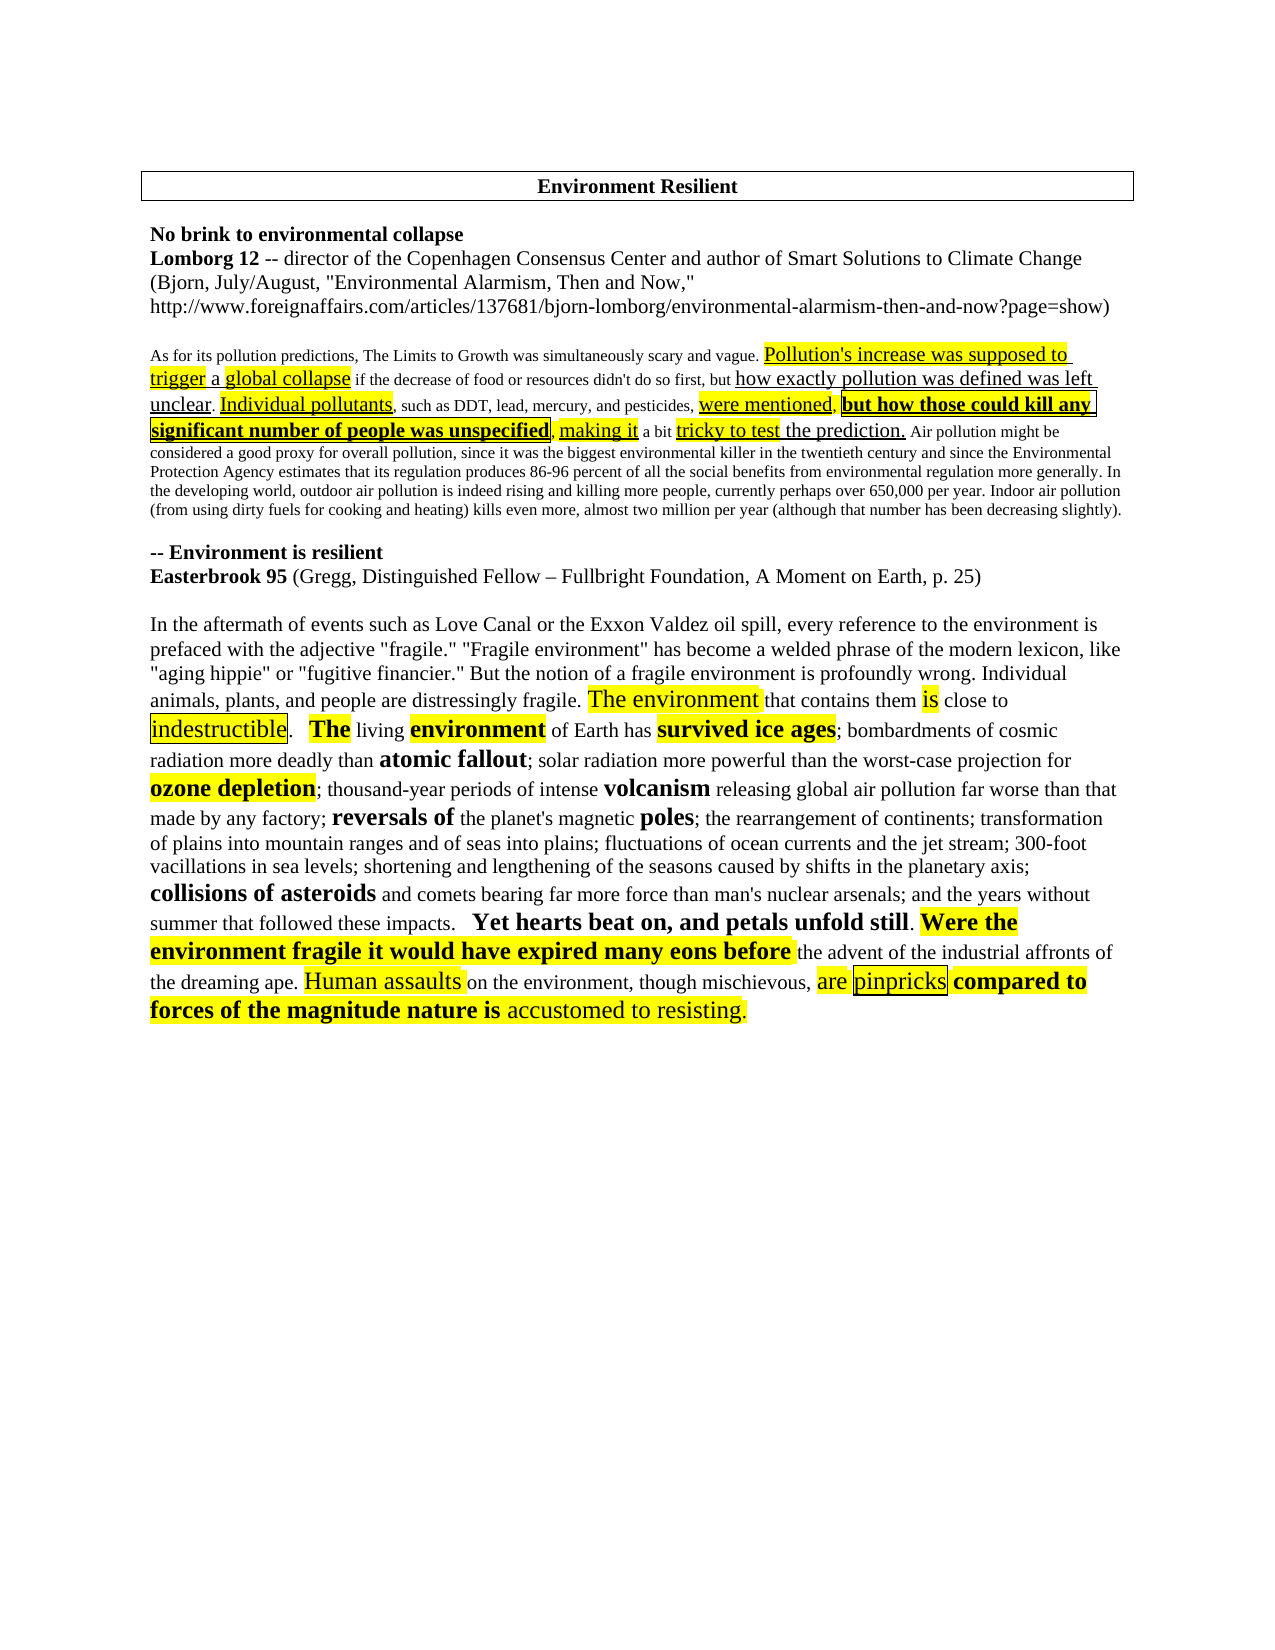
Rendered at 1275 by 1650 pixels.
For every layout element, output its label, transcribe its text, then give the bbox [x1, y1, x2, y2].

text Lomborg 12 -- director of the Copenhagen Consensus Center and author of Smart Solutions to Climate Change (Bjorn, July/August, "Environmental Alarmism, Then and Now," http://www.foreignaffairs.com/articles/137681/bjorn-lomborg/environmental-alarmism-then-and-now?page=show) [150, 246, 1125, 318]
subtitle Environment Resilient [142, 172, 1133, 200]
subtitle -- Environment is resilient [150, 540, 1125, 564]
text As for its pollution predictions, The Limits to Growth was simultaneously scary and vague. Pollution's increase was supposed to trigger a global collapse if the decrease of food or resources didn't do so first, but how exactly pollution was defined was left unclear. Individual pollutants, such as DDT, lead, mercury, and pesticides, were mentioned, but how those could kill any significant number of people was unspecified, making it a bit tricky to test the prediction. Air pollution might be considered a good proxy for overall pollution, since it was the biggest environmental killer in the twentieth century and since the Environmental Protection Agency estimates that its regulation produces 86-96 percent of all the social benefits from environmental regulation more generally. In the developing world, outdoor air pollution is indeed rising and killing more people, currently perhaps over 650,000 per year. Indoor air pollution (from using dirty fuels for cooking and heating) kills even more, almost two million per year (although that number has been decreasing slightly). [150, 342, 1125, 519]
text Easterbrook 95 (Gregg, Distinguished Fellow – Fullbright Foundation, A Moment on Earth, p. 25) [150, 564, 1125, 588]
subtitle No brink to environmental collapse [150, 222, 1125, 246]
text In the aftermath of events such as Love Canal or the Exxon Valdez oil spill, every reference to the environment is prefaced with the adjective "fragile." "Fragile environment" has become a welded phrase of the modern lexicon, like "aging hippie" or "fugitive financier." But the notion of a fragile environment is profoundly wrong. Individual animals, plants, and people are distressingly fragile. The environment that contains them is close to indestructible. The living environment of Earth has survived ice ages; bombardments of cosmic radiation more deadly than atomic fallout; solar radiation more powerful than the worst-case projection for ozone depletion; thousand-year periods of intense volcanism releasing global air pollution far worse than that made by any factory; reversals of the planet's magnetic poles; the rearrangement of continents; transformation of plains into mountain ranges and of seas into plains; fluctuations of ocean currents and the jet stream; 300-foot vacillations in sea levels; shortening and lengthening of the seasons caused by shifts in the planetary axis; collisions of asteroids and comets bearing far more force than man's nuclear arsenals; and the years without summer that followed these impacts. Yet hearts beat on, and petals unfold still. Were the environment fragile it would have expired many eons before the advent of the industrial affronts of the dreaming ape. Human assaults on the environment, though mischievous, are pinpricks compared to forces of the magnitude nature is accustomed to resisting. [150, 612, 1125, 1024]
